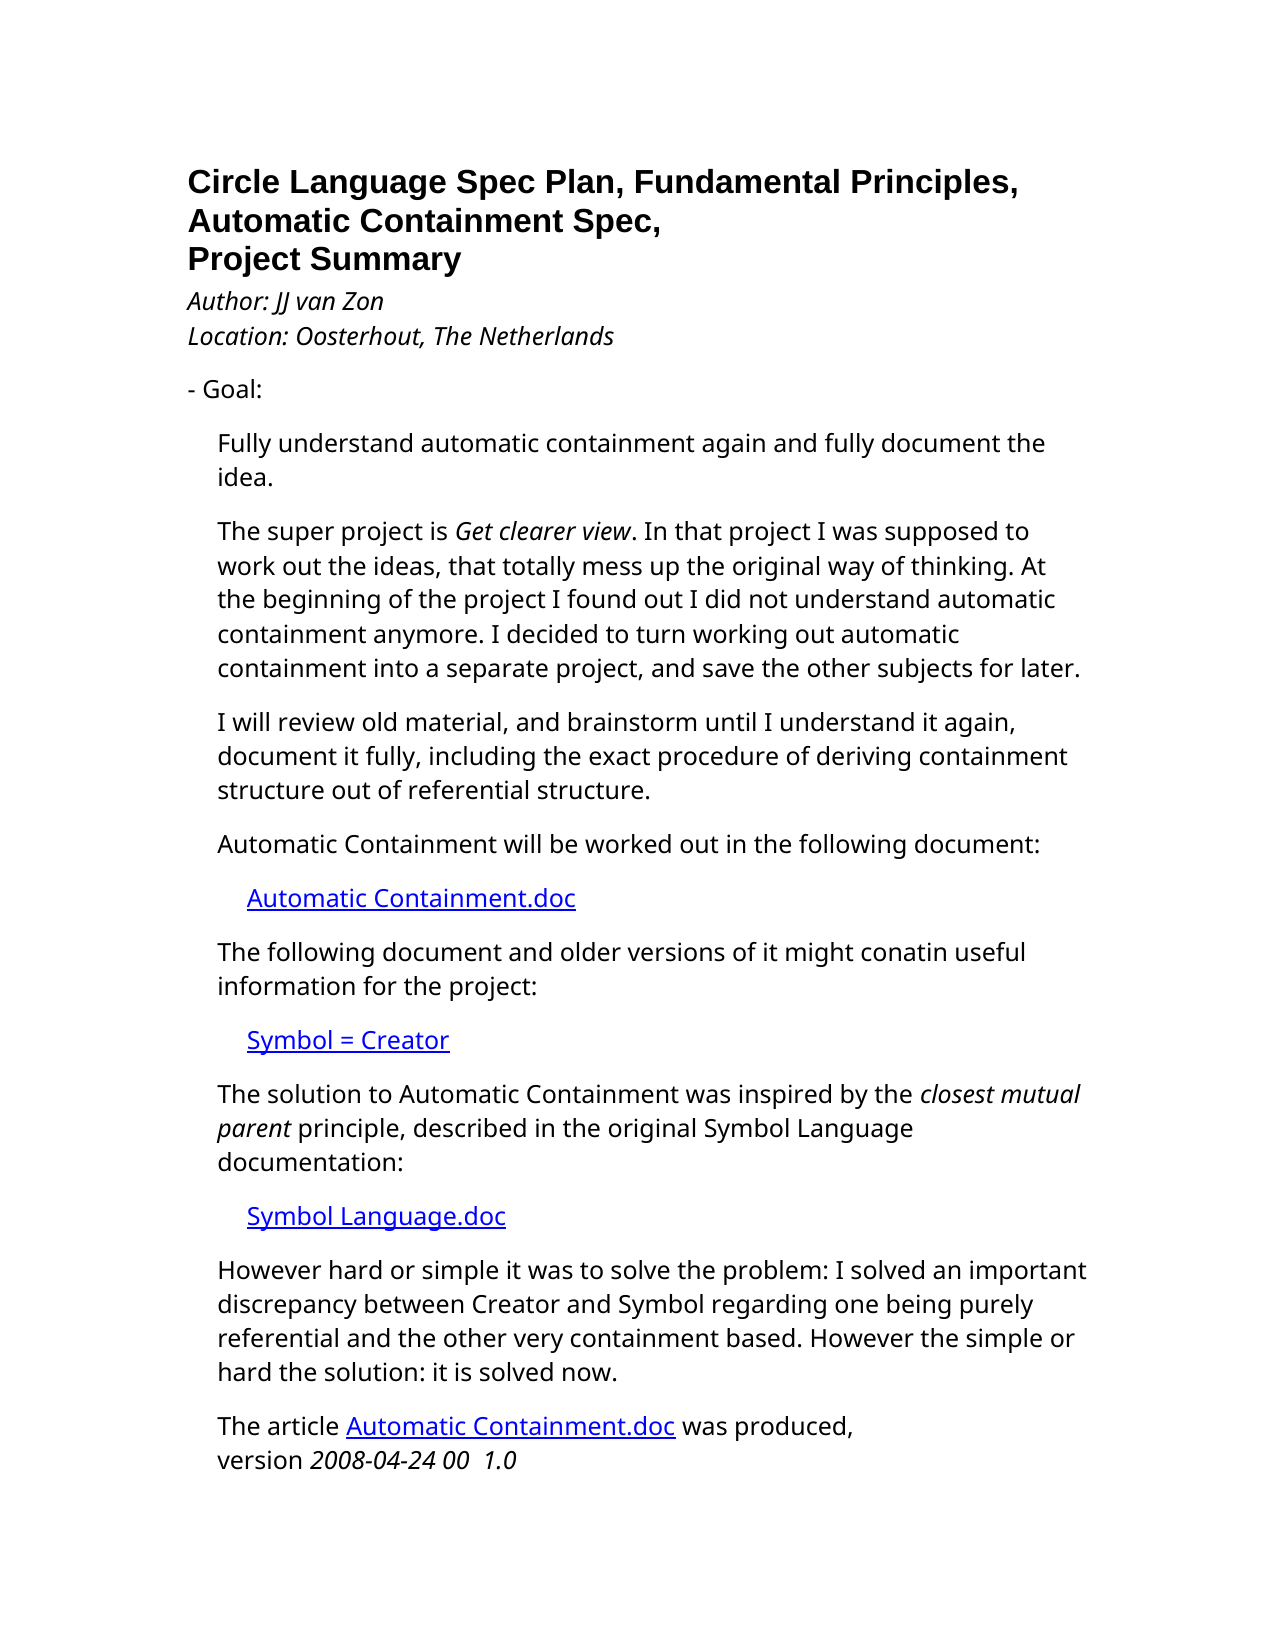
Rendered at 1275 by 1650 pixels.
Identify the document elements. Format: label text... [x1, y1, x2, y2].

text Symbol = Creator [247, 1022, 1087, 1056]
text I will review old material, and brainstorm until I understand it again, document it fully, including the exact procedure of deriving containment structure out of referential structure. [217, 704, 1087, 806]
text Automatic Containment.doc [247, 880, 1087, 914]
text The solution to Automatic Containment was inspired by the closest mutual parent principle, described in the original Symbol Language documentation: [217, 1076, 1087, 1178]
text Author: JJ van Zon [187, 284, 1087, 318]
text Automatic Containment will be worked out in the following document: [217, 826, 1087, 860]
subtitle Circle Language Spec Plan, Fundamental Principles, Automatic Containment Spec, Project Summary [187, 162, 1087, 278]
text Fully understand automatic containment again and fully document the idea. [217, 426, 1087, 494]
text The following document and older versions of it might conatin useful information for the project: [217, 934, 1087, 1002]
text Symbol Language.doc [247, 1198, 1087, 1232]
text The article Automatic Containment.doc was produced, version 2008-04-24 00 1.0 [217, 1408, 1087, 1477]
text The super project is Get clearer view. In that project I was supposed to work out the ideas, that totally mess up the original way of thinking. At the beginning of the project I found out I did not understand automatic containment anymore. I decided to turn working out automatic containment into a separate project, and save the other subjects for later. [217, 514, 1087, 684]
text However hard or simple it was to solve the problem: I solved an important discrepancy between Creator and Symbol regarding one being purely referential and the other very containment based. However the simple or hard the solution: it is solved now. [217, 1252, 1087, 1388]
text - Goal: [187, 372, 1087, 406]
text Location: Oosterhout, The Netherlands [187, 318, 1087, 352]
